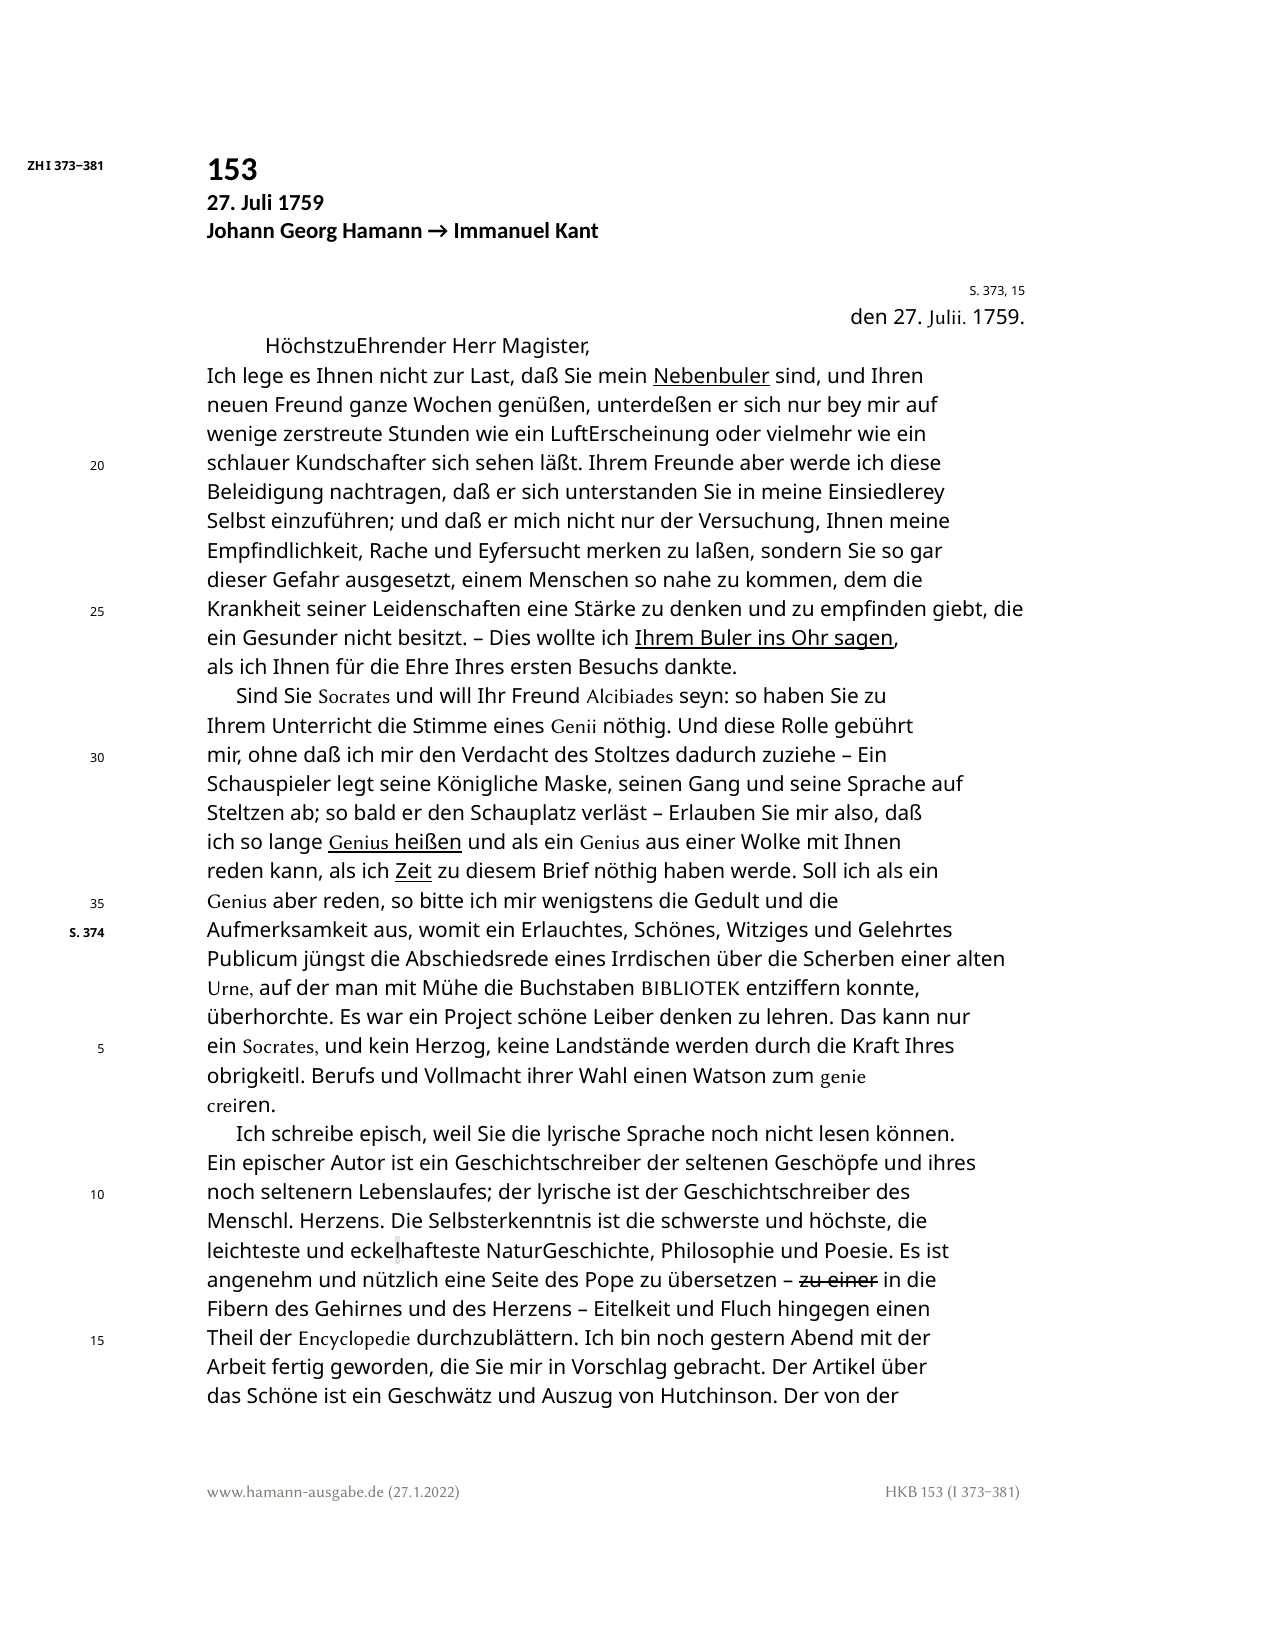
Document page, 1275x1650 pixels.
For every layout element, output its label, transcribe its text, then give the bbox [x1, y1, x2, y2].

text ZH I 373‒381 [0, 147, 104, 206]
text 10 [0, 1176, 104, 1206]
text S. 374 [0, 914, 104, 943]
text Publicum jüngst die Abschiedsrede eines Irrdischen über die Scherben einer alten [207, 943, 1025, 972]
text ich so lange Genius heißen und als ein Genius aus einer Wolke mit Ihnen [207, 826, 1025, 856]
text schlauer Kundschafter sich sehen läßt. Ihrem Freunde aber werde ich diese [207, 447, 1025, 476]
text Theil der Encyclopedie durchzublättern. Ich bin noch gestern Abend mit der [207, 1322, 1025, 1351]
text leichteste und eckelhafteste NaturGeschichte, Philosophie und Poesie. Es ist [207, 1235, 1025, 1264]
text Ihrem Unterricht die Stimme eines Genii nöthig. Und diese Rolle gebührt [207, 710, 1025, 739]
text Ich schreibe episch, weil Sie die lyrische Sprache noch nicht lesen können. [236, 1118, 1025, 1147]
text angenehm und nützlich eine Seite des Pope zu übersetzen – zu einer in die [207, 1264, 1025, 1293]
text creiren. [207, 1089, 1025, 1118]
text Schauspieler legt seine Königliche Maske, seinen Gang und seine Sprache auf [207, 768, 1025, 797]
text Selbst einzuführen; und daß er mich nicht nur der Versuchung, Ihnen meine [207, 506, 1025, 535]
text obrigkeitl. Berufs und Vollmacht ihrer Wahl einen Watson zum genie [207, 1060, 1025, 1089]
text S. 373, 15 [207, 272, 1025, 301]
text ein Socrates, und kein Herzog, keine Landstände werden durch die Kraft Ihres [207, 1031, 1025, 1060]
text 35 [0, 885, 104, 914]
text Fibern des Gehirnes und des Herzens – Eitelkeit und Fluch hingegen einen [207, 1293, 1025, 1322]
text 5 [0, 1031, 104, 1060]
text Sind Sie Socrates und will Ihr Freund Alcibiades seyn: so haben Sie zu [236, 681, 1025, 710]
text dieser Gefahr ausgesetzt, einem Menschen so nahe zu kommen, dem die [207, 564, 1025, 593]
text Aufmerksamkeit aus, womit ein Erlauchtes, Schönes, Witziges und Gelehrtes [207, 914, 1025, 943]
text Steltzen ab; so bald er den Schauplatz verläst – Erlauben Sie mir also, daß [207, 797, 1025, 826]
text reden kann, als ich Zeit zu diesem Brief nöthig haben werde. Soll ich als ein [207, 856, 1025, 885]
text 30 [0, 739, 104, 768]
text Genius aber reden, so bitte ich mir wenigstens die Gedult und die [207, 885, 1025, 914]
text Beleidigung nachtragen, daß er sich unterstanden Sie in meine Einsiedlerey [207, 476, 1025, 506]
text mir, ohne daß ich mir den Verdacht des Stoltzes dadurch zuziehe – Ein [207, 739, 1025, 768]
text Krankheit seiner Leidenschaften eine Stärke zu denken und zu empfinden giebt, die [207, 593, 1025, 622]
text Menschl. Herzens. Die Selbsterkenntnis ist die schwerste und höchste, die [207, 1206, 1025, 1235]
text 15 [0, 1322, 104, 1351]
text Arbeit fertig geworden, die Sie mir in Vorschlag gebracht. Der Artikel über [207, 1351, 1025, 1381]
text neuen Freund ganze Wochen genüßen, unterdeßen er sich nur bey mir auf [207, 389, 1025, 418]
text 25 [0, 593, 104, 622]
text Empfindlichkeit, Rache und Eyfersucht merken zu laßen, sondern Sie so gar [207, 535, 1025, 564]
text den 27. Julii. 1759. [207, 301, 1025, 331]
text 20 [0, 447, 104, 476]
text ein Gesunder nicht besitzt. – Dies wollte ich Ihrem Buler ins Ohr sagen, [207, 622, 1025, 651]
text Ich lege es Ihnen nicht zur Last, daß Sie mein Nebenbuler sind, und Ihren [207, 360, 1025, 389]
text das Schöne ist ein Geschwätz und Auszug von Hutchinson. Der von der [207, 1381, 1025, 1410]
text noch seltenern Lebenslaufes; der lyrische ist der Geschichtschreiber des [207, 1176, 1025, 1206]
text Urne, auf der man mit Mühe die Buchstaben BIBLIOTEK entziffern konnte, [207, 972, 1025, 1001]
text Ein epischer Autor ist ein Geschichtschreiber der seltenen Geschöpfe und ihres [207, 1147, 1025, 1176]
text als ich Ihnen für die Ehre Ihres ersten Besuchs dankte. [207, 651, 1025, 681]
text überhorchte. Es war ein Project schöne Leiber denken zu lehren. Das kann nur [207, 1001, 1025, 1031]
text wenige zerstreute Stunden wie ein LuftErscheinung oder vielmehr wie ein [207, 418, 1025, 447]
text HöchstzuEhrender Herr Magister, [265, 331, 1025, 360]
